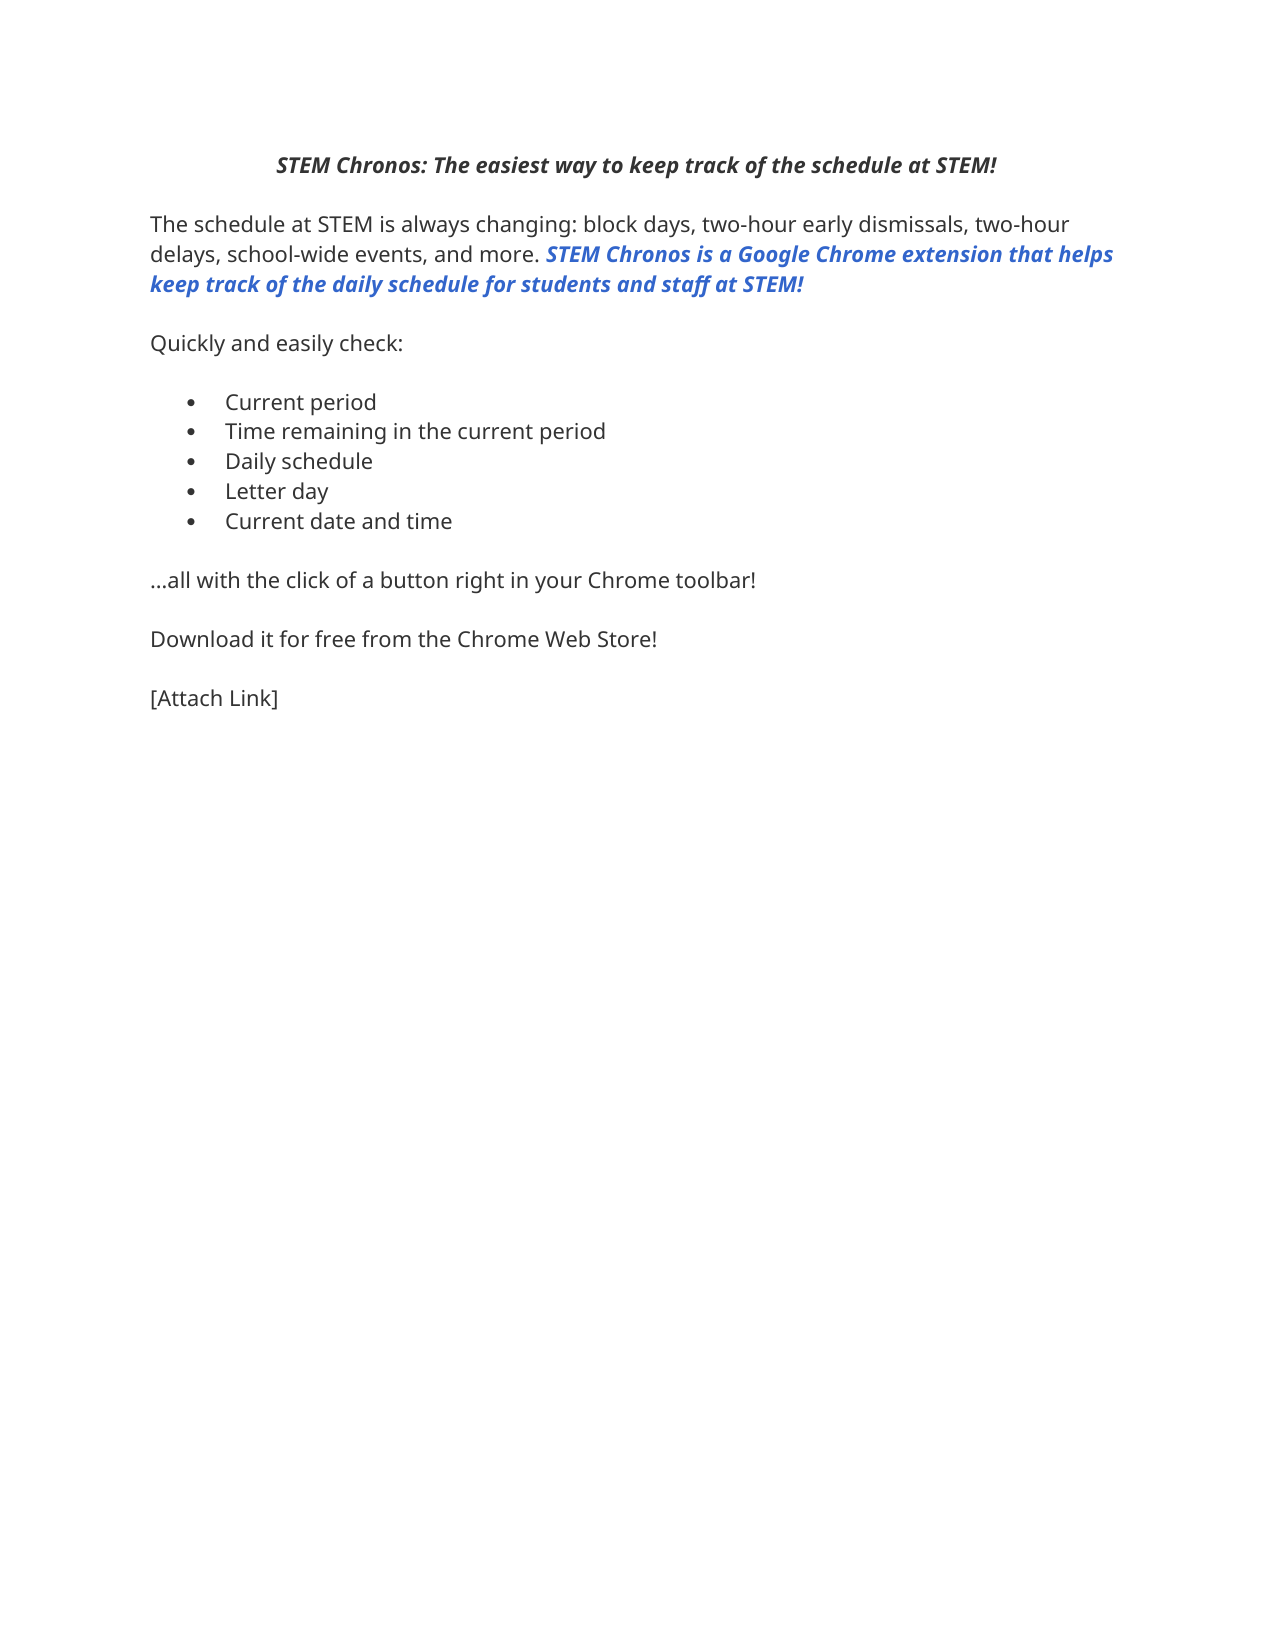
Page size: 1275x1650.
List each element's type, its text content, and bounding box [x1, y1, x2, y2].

list Time remaining in the current period [187, 416, 975, 446]
text STEM Chronos: The easiest way to keep track of the schedule at STEM! [150, 150, 1125, 180]
text Download it for free from the Chrome Web Store! [150, 623, 1125, 653]
list Daily schedule [187, 446, 975, 476]
list Letter day [187, 476, 975, 506]
text The schedule at STEM is always changing: block days, two-hour early dismissals, two-hour delays, school-wide events, and more. STEM Chronos is a Google Chrome extension that helps keep track of the daily schedule for students and staff at STEM! [150, 209, 1125, 298]
list Current date and time [187, 506, 975, 535]
text …all with the click of a button right in your Chrome toolbar! [150, 564, 1125, 594]
text Quickly and easily check: [150, 327, 1125, 357]
text [Attach Link] [150, 682, 1125, 712]
list Current period [187, 386, 975, 416]
